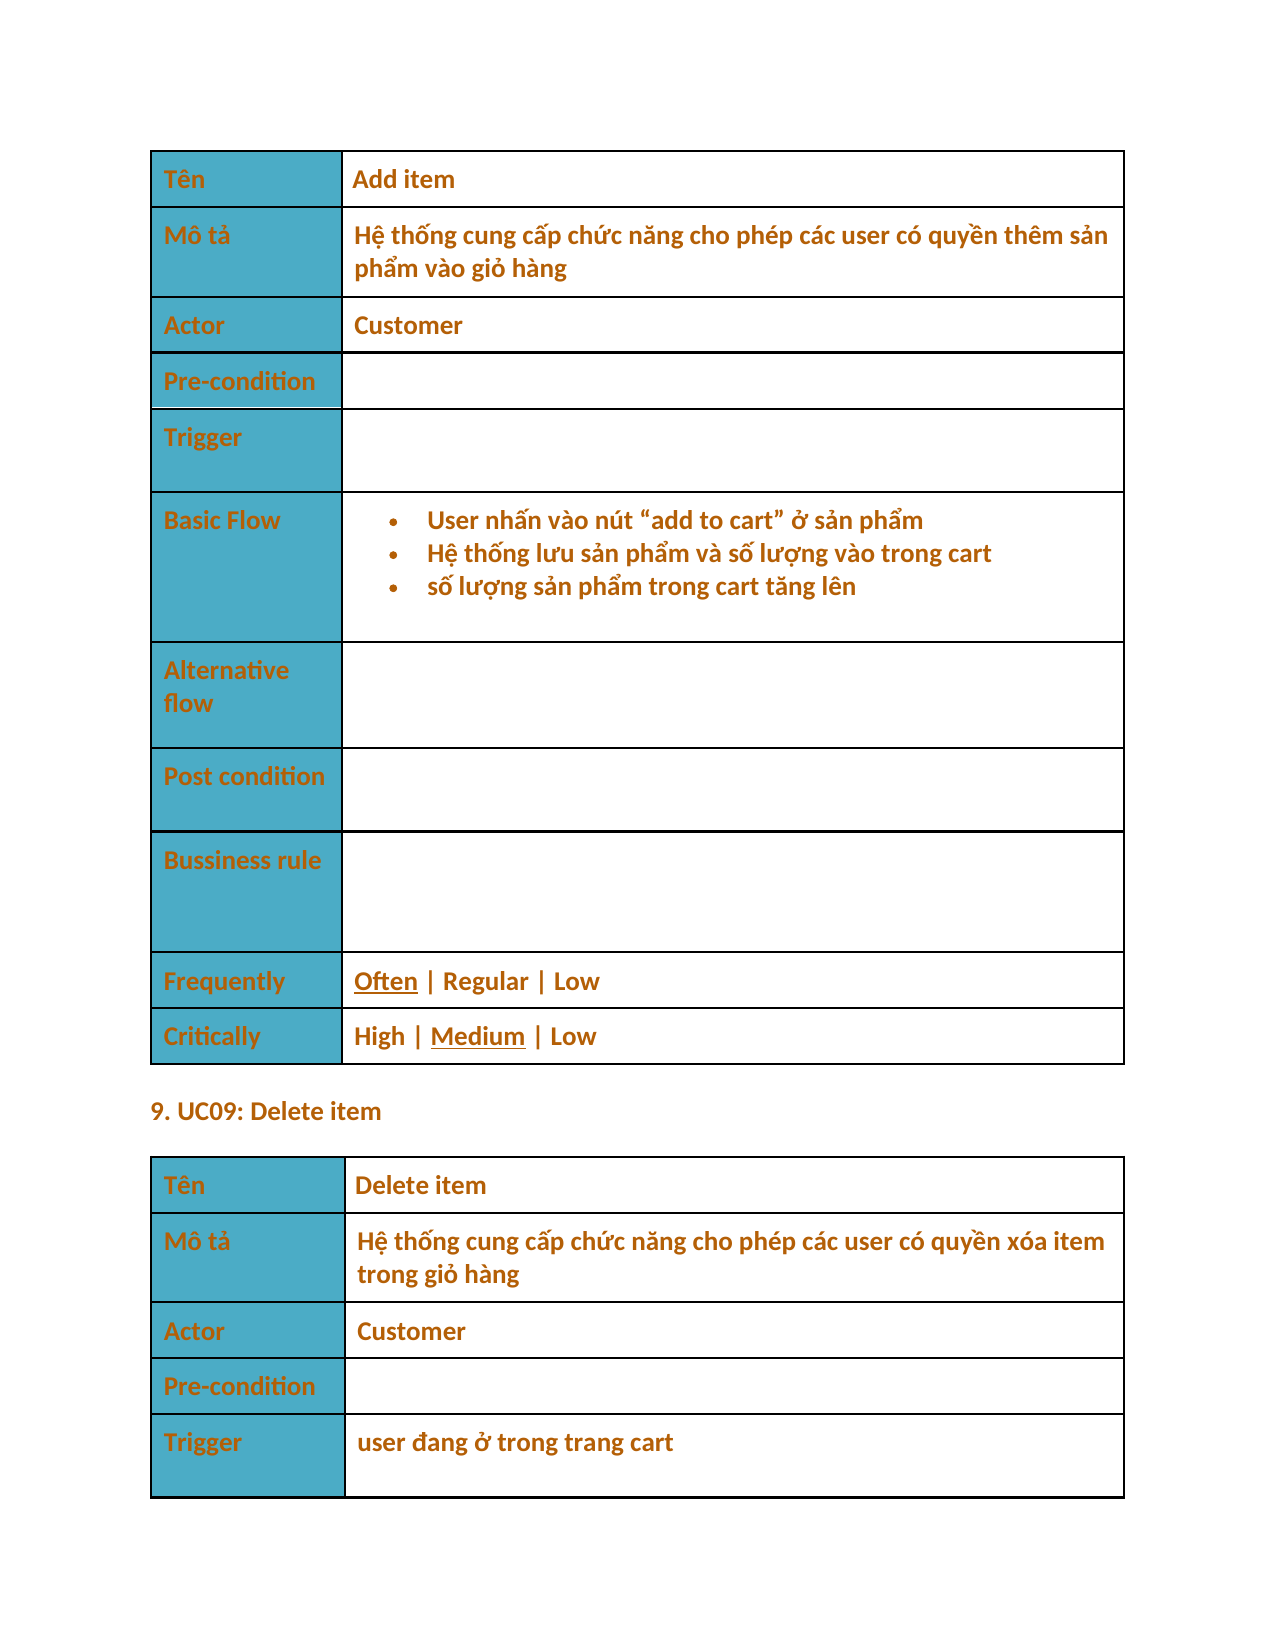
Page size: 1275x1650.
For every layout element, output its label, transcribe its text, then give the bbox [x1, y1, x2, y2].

table_cell Actor [152, 1303, 344, 1357]
table_cell Mô tả [152, 208, 341, 296]
table_cell [343, 643, 1123, 747]
text 9. UC09: Delete item [150, 1094, 1125, 1127]
table_cell Actor [152, 298, 341, 351]
table_header Add item [343, 152, 1123, 206]
table_cell Post condition [152, 749, 341, 830]
table_cell Customer [343, 298, 1123, 351]
table_cell High | Medium | Low [343, 1009, 1123, 1063]
table_cell Alternative flow [152, 643, 341, 747]
table_cell Hệ thống cung cấp chức năng cho phép các user có quyền xóa item trong giỏ hàng [346, 1214, 1123, 1301]
table_cell Basic Flow [152, 493, 341, 641]
table_cell Bussiness rule [152, 833, 341, 951]
table_header Delete item [346, 1158, 1123, 1212]
table_cell [343, 833, 1123, 951]
table_header Tên [152, 152, 341, 206]
table_cell [346, 1359, 1123, 1413]
table_cell Mô tả [152, 1214, 344, 1301]
table_cell [343, 354, 1123, 407]
table_cell Pre-condition [152, 1359, 344, 1413]
table_cell User nhấn vào nút “add to cart” ở sản phẩm Hệ thống lưu sản phẩm và số lượng vào trong cart số lượng sản phẩm trong cart tăng lên [343, 493, 1123, 641]
table_cell Hệ thống cung cấp chức năng cho phép các user có quyền thêm sản phẩm vào giỏ hàng [343, 208, 1123, 296]
table_cell [343, 749, 1123, 830]
table_cell Often | Regular | Low [343, 953, 1123, 1007]
table_cell Trigger [152, 1415, 344, 1496]
table_cell Frequently [152, 953, 341, 1007]
table_cell Pre-condition [152, 354, 341, 407]
table_cell user đang ở trong trang cart [346, 1415, 1123, 1496]
table_cell Critically [152, 1009, 341, 1063]
table_cell [343, 410, 1123, 491]
table_cell Customer [346, 1303, 1123, 1357]
table_cell Trigger [152, 410, 341, 491]
table_header Tên [152, 1158, 344, 1212]
